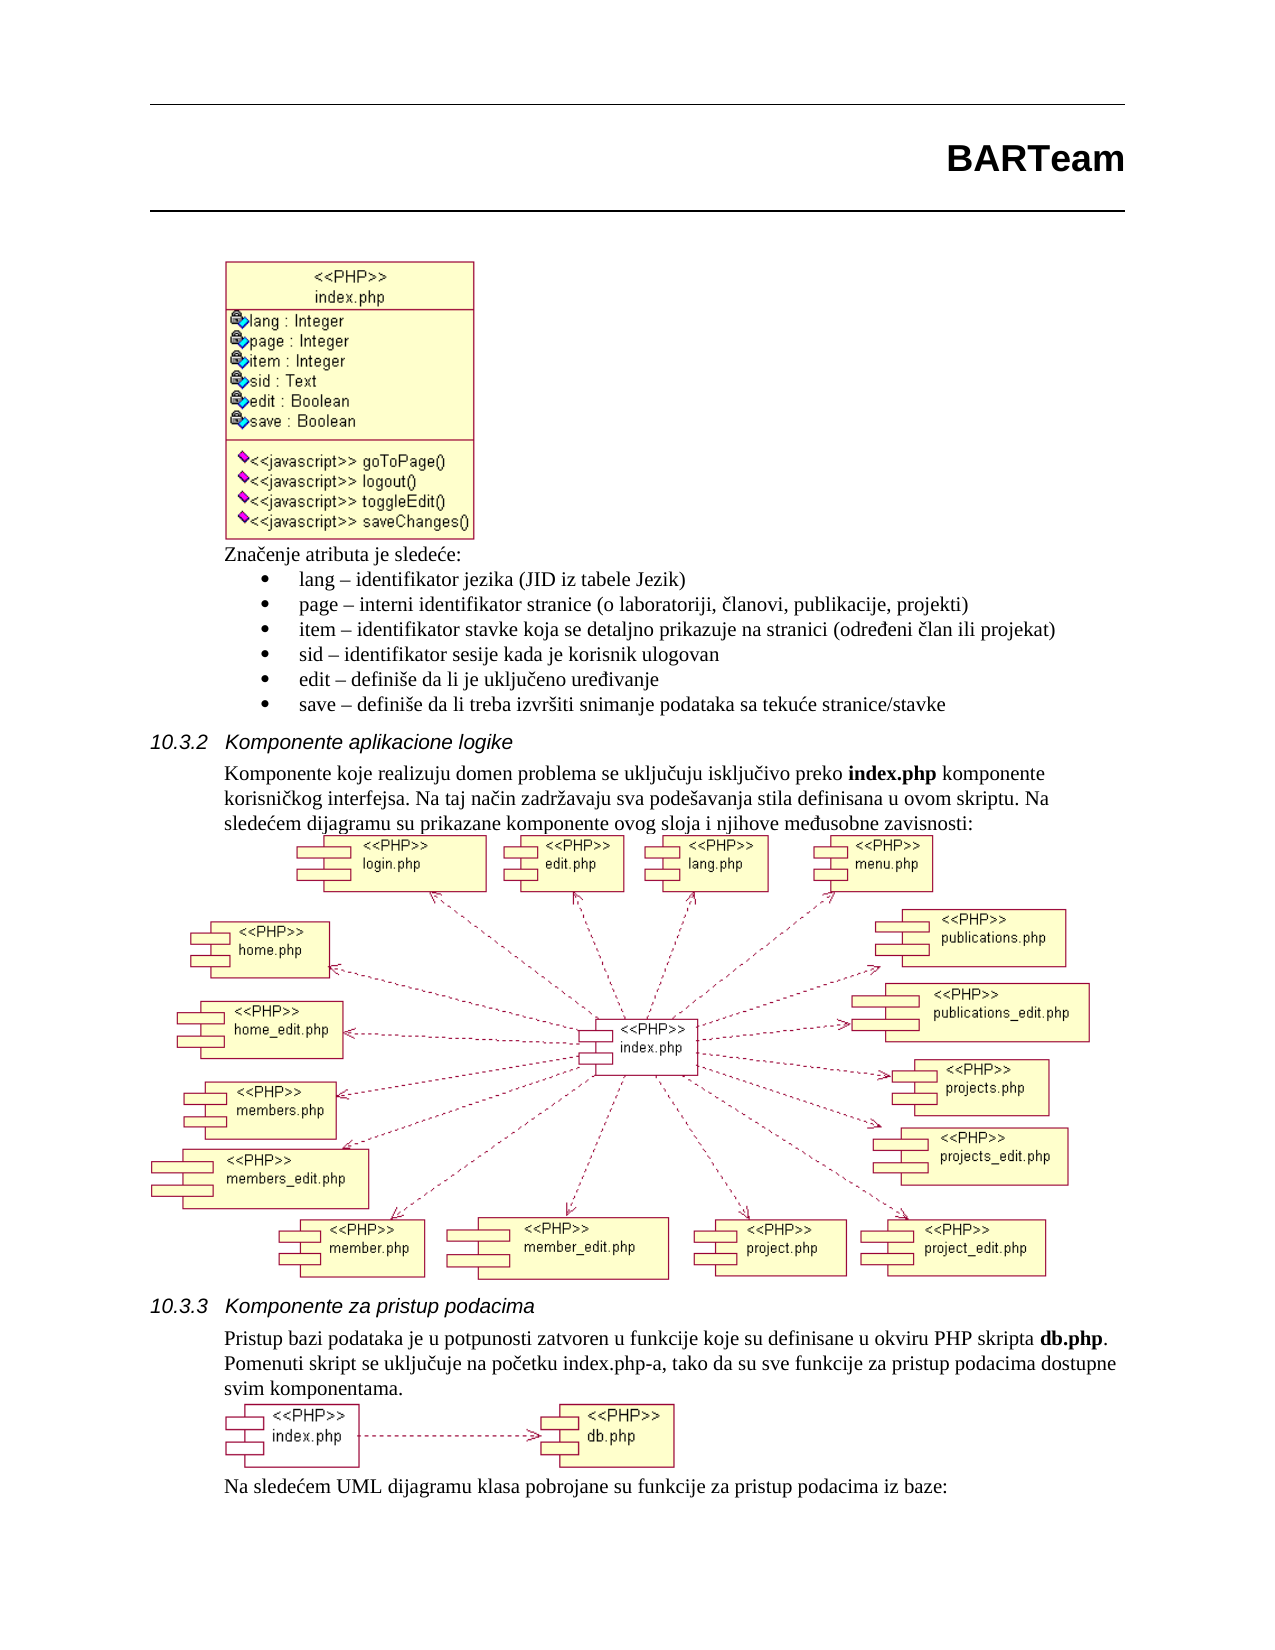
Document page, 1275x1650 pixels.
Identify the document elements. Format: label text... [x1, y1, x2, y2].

picture [223, 259, 477, 541]
list item – identifikator stavke koja se detaljno prikazuje na stranici (određeni član ili projekat) [261, 616, 1125, 641]
text Na sledećem UML dijagramu klasa pobrojane su funkcije za pristup podacima iz baze: [224, 1473, 1125, 1498]
picture [223, 1399, 680, 1473]
list sid – identifikator sesije kada je korisnik ulogovan [261, 641, 1125, 666]
list save – definiše da li treba izvršiti snimanje podataka sa tekuće stranice/stavke [261, 691, 1125, 716]
list edit – definiše da li je uključeno uređivanje [261, 666, 1125, 691]
text Komponente koje realizuju domen problema se uključuju isključivo preko index.php komponente korisničkog interfejsa. Na taj način zadržavaju sva podešavanja stila definisana u ovom skriptu. Na sledećem dijagramu su prikazane komponente ovog sloja i njihove međusobne zavisnosti: [224, 760, 1125, 835]
list lang – identifikator jezika (JID iz tabele Jezik) [261, 566, 1125, 591]
text Pristup bazi podataka je u potpunosti zatvoren u funkcije koje su definisane u okviru PHP skripta db.php. Pomenuti skript se uključuje na početku index.php-a, tako da su sve funkcije za pristup podacima dostupne svim komponentama. [224, 1324, 1125, 1399]
list page – interni identifikator stranice (o laboratoriji, članovi, publikacije, projekti) [261, 591, 1125, 616]
subtitle Komponente aplikacione logike [150, 728, 1125, 753]
subtitle Komponente za pristup podacima [150, 1293, 1125, 1318]
picture [150, 834, 1091, 1281]
text Značenje atributa je sledeće: [224, 541, 1125, 566]
